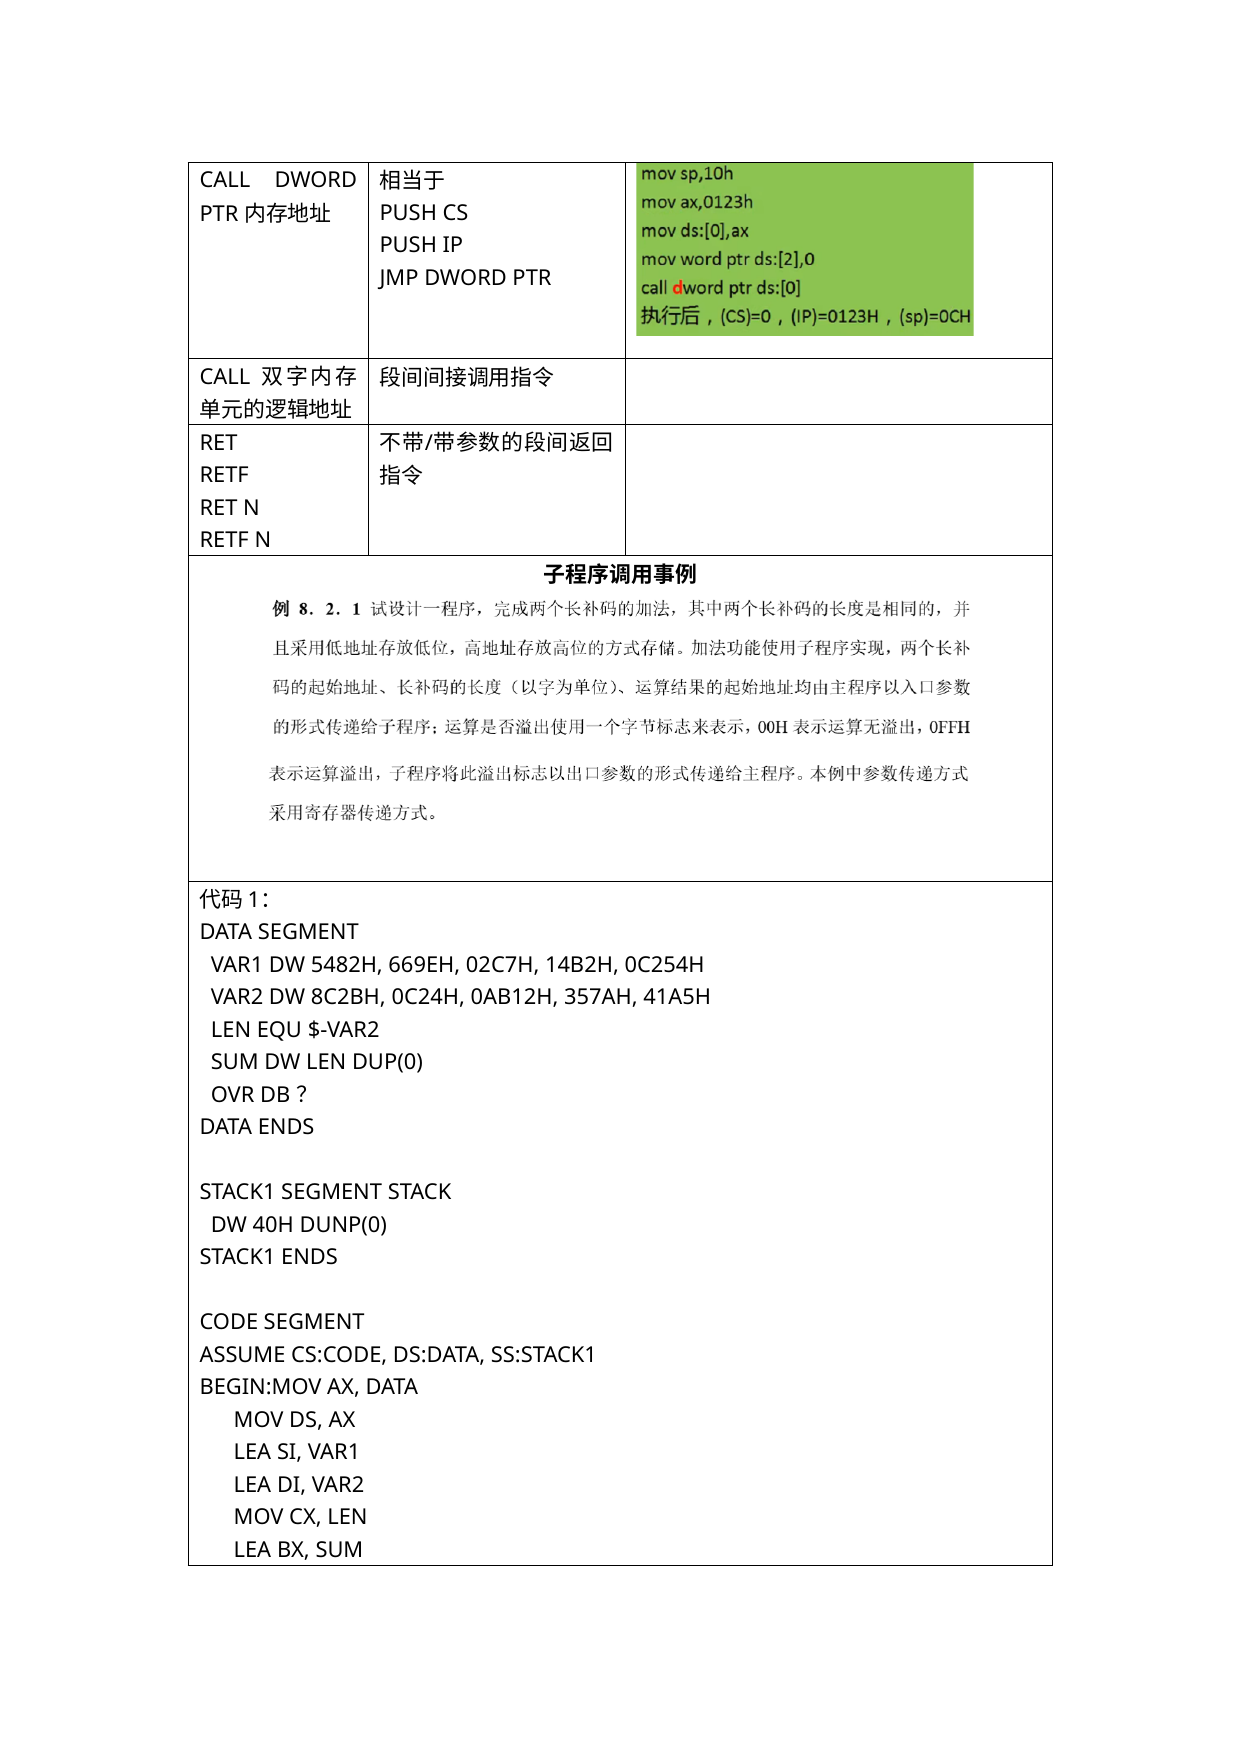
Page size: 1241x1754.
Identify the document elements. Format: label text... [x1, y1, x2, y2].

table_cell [189, 882, 1052, 1565]
table_cell CALL 双字内存单元的逻辑地址 [189, 359, 368, 424]
table_cell [626, 359, 1052, 424]
table_cell RET RETF RET N RETF N [189, 425, 368, 555]
picture [636, 163, 974, 336]
table_cell [626, 163, 1052, 358]
table_cell 子程序调用事例 [189, 556, 1052, 881]
table_cell 相当于 PUSH CS PUSH IP JMP DWORD PTR [369, 163, 625, 358]
table_cell 不带/带参数的段间返回指令 [369, 425, 625, 555]
table_cell CALL DWORD PTR 内存地址 [189, 163, 368, 358]
picture [264, 751, 977, 873]
table_cell 段间间接调用指令 [369, 359, 625, 424]
table_cell [626, 425, 1052, 555]
picture [265, 588, 976, 745]
